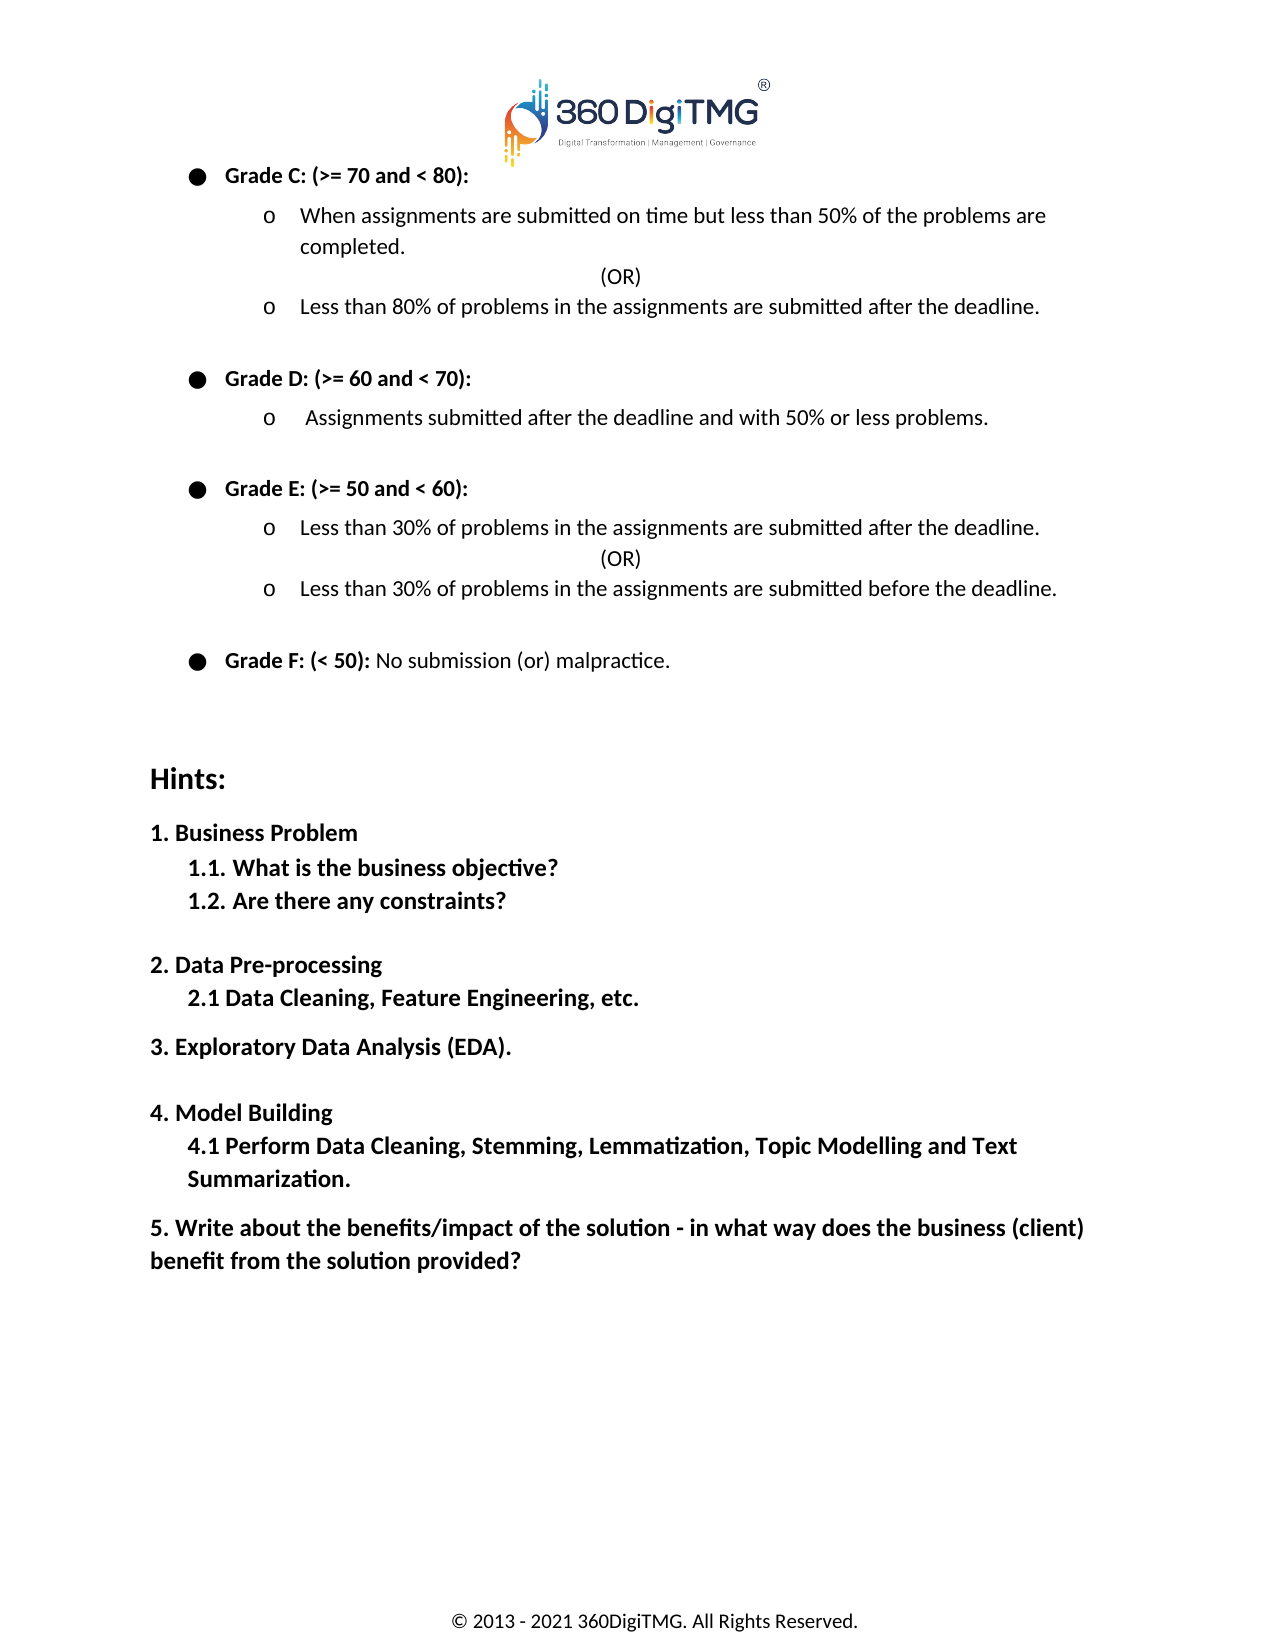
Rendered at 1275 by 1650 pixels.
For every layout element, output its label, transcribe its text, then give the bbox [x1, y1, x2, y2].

text 5. Write about the benefits/impact of the solution - in what way does the business (client) benefit from the solution provided? [150, 1212, 1125, 1276]
list What is the business objective? [187, 852, 1125, 883]
text 4.1 Perform Data Cleaning, Stemming, Lemmatization, Topic Modelling and Text Summarization. [187, 1130, 1125, 1193]
list Grade F: (< 50): No submission (or) malpractice. [187, 634, 1125, 681]
list Grade C: (>= 70 and < 80): [187, 150, 1125, 197]
text (OR) [525, 544, 1125, 572]
list Grade D: (>= 60 and < 70): [187, 352, 1125, 399]
list Less than 80% of problems in the assignments are submitted after the deadline. [262, 292, 1125, 322]
text Hints: [150, 759, 1125, 797]
list Less than 30% of problems in the assignments are submitted after the deadline. [262, 513, 1125, 542]
text (OR) [300, 262, 1125, 290]
text 2.1 Data Cleaning, Feature Engineering, etc. [187, 982, 1125, 1012]
text 2. Data Pre-processing [150, 949, 1125, 979]
text 4. Model Building [150, 1097, 1125, 1128]
list When assignments are submitted on time but less than 50% of the problems are completed. [262, 201, 1125, 260]
list Assignments submitted after the deadline and with 50% or less problems. [262, 403, 1125, 432]
list Grade E: (>= 50 and < 60): [187, 462, 1125, 509]
text 1. Business Problem [150, 817, 1125, 848]
list Less than 30% of problems in the assignments are submitted before the deadline. [262, 574, 1125, 604]
picture [500, 75, 774, 150]
list Are there any constraints? [187, 885, 1125, 916]
text 3. Exploratory Data Analysis (EDA). [150, 1031, 1125, 1062]
